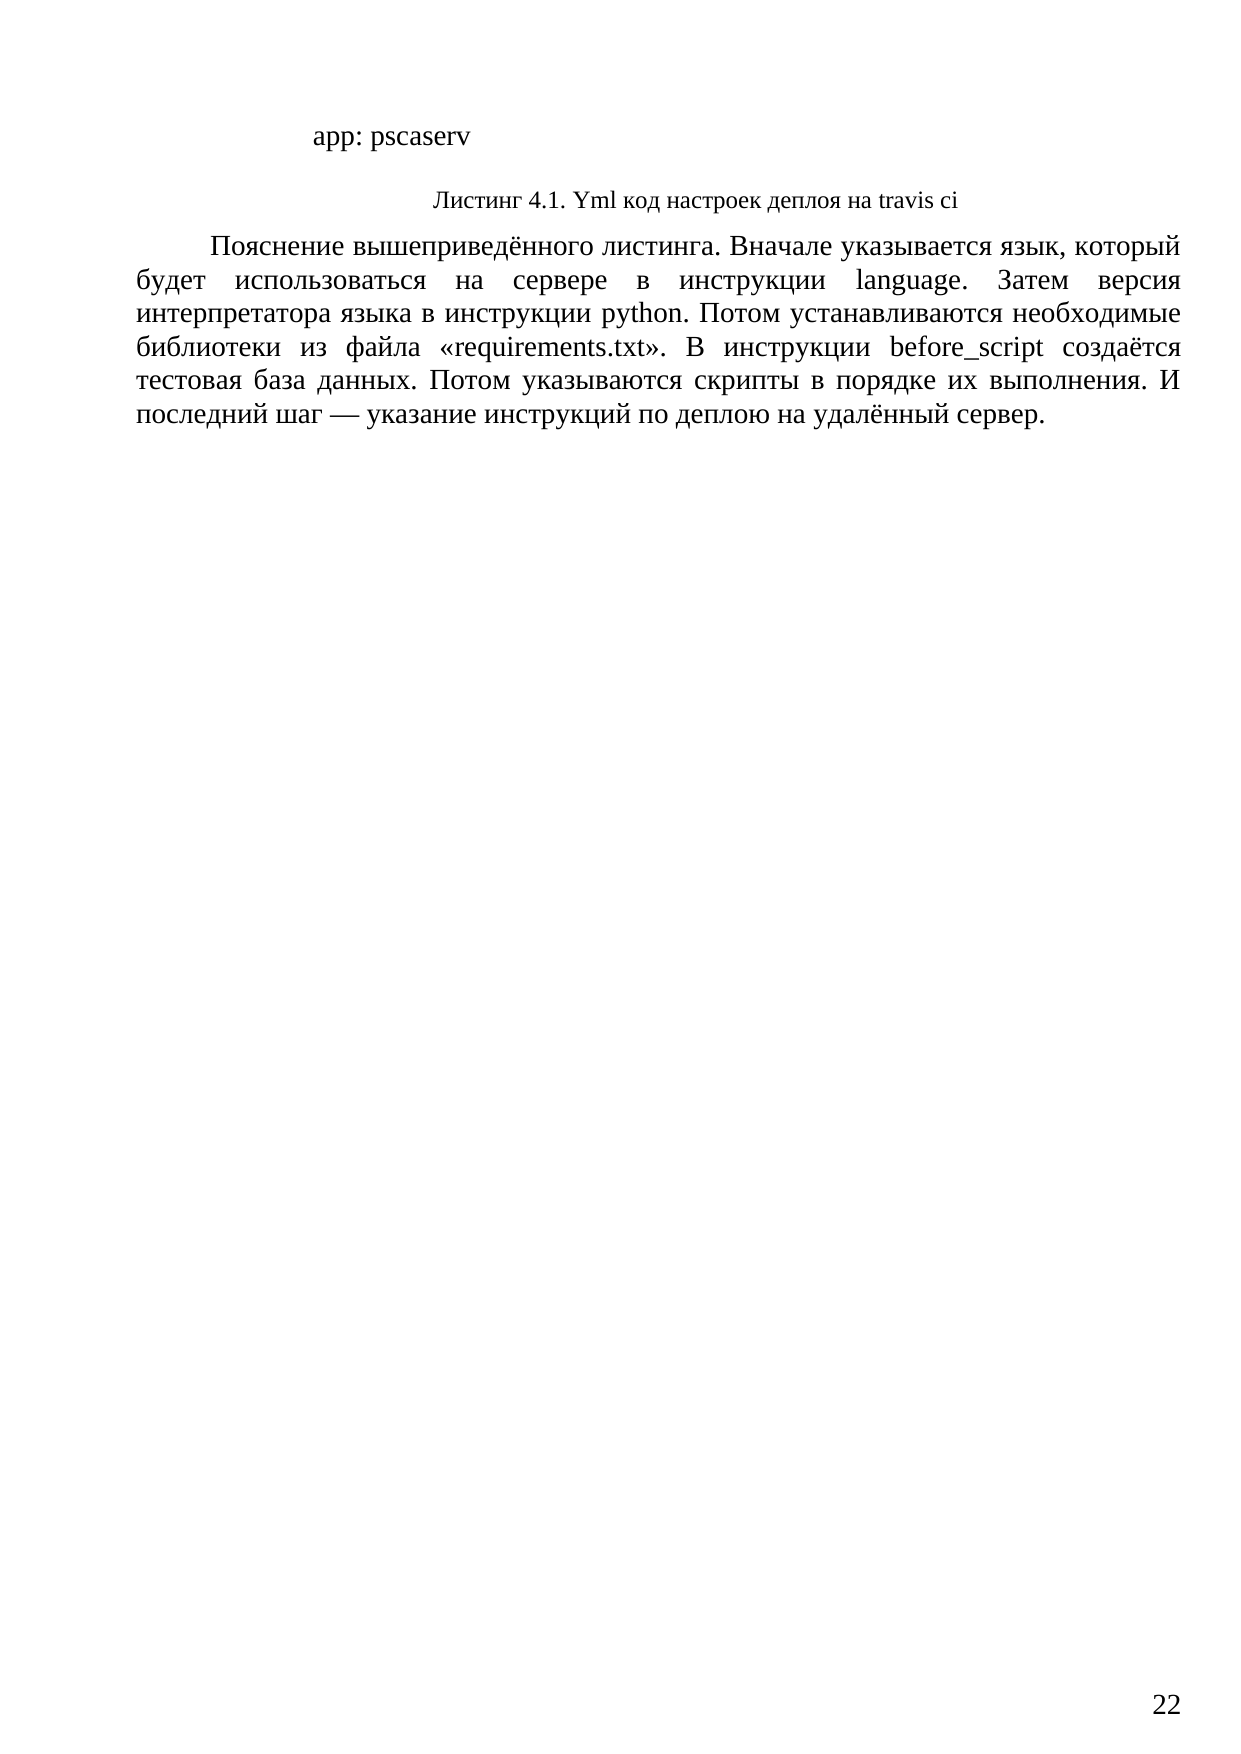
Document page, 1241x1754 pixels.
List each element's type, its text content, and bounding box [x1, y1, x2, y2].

text Пояснение вышеприведённого листинга. Вначале указывается язык, который будет использоваться на сервере в инструкции language. Затем версия интерпретатора языка в инструкции python. Потом устанавливаются необходимые библиотеки из файла «requirements.txt». В инструкции before_script создаётся тестовая база данных. Потом указываются скрипты в порядке их выполнения. И последний шаг — указание инструкций по деплою на удалённый сервер. [136, 228, 1181, 429]
text app: pscaserv [209, 118, 1181, 152]
text Листинг 4.1. Yml код настроек деплоя на travis ci [136, 185, 1181, 214]
